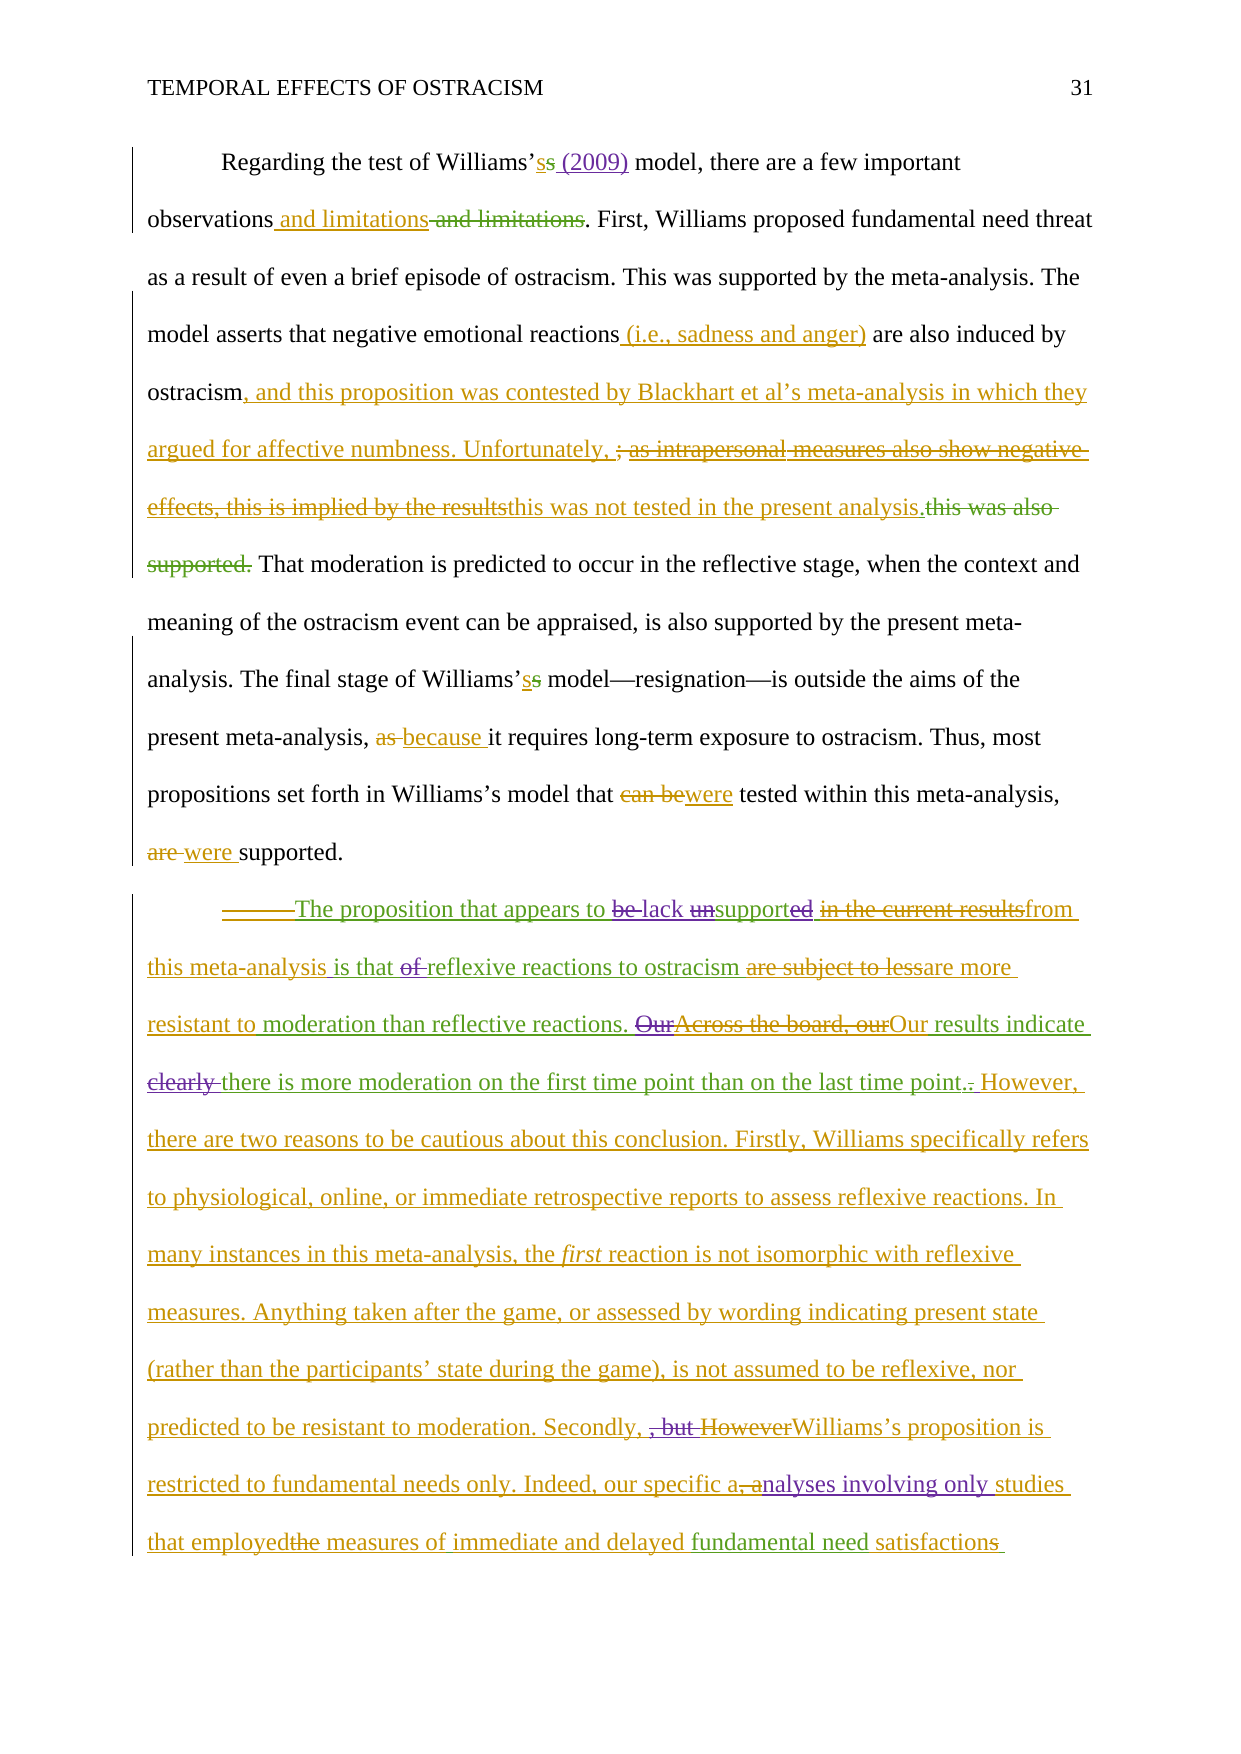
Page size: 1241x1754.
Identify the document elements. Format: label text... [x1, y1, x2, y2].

text Regarding the test of Williams’ model, there are a few important observations. First, Williams proposed fundamental need threat as a result of even a brief episode of ostracism. This was supported by the meta-analysis. The model asserts that negative emotional reactions are also induced by ostracism That moderation is predicted to occur in the reflective stage, when the context and meaning of the ostracism event can be appraised, is also supported by the present meta-analysis. The final stage of Williams’ model—resignation—is outside the aims of the present meta-analysis, it requires long-term exposure to ostracism. Thus, most propositions set forth in Williams’s model that tested within this meta-analysis, supported. [147, 147, 1093, 866]
